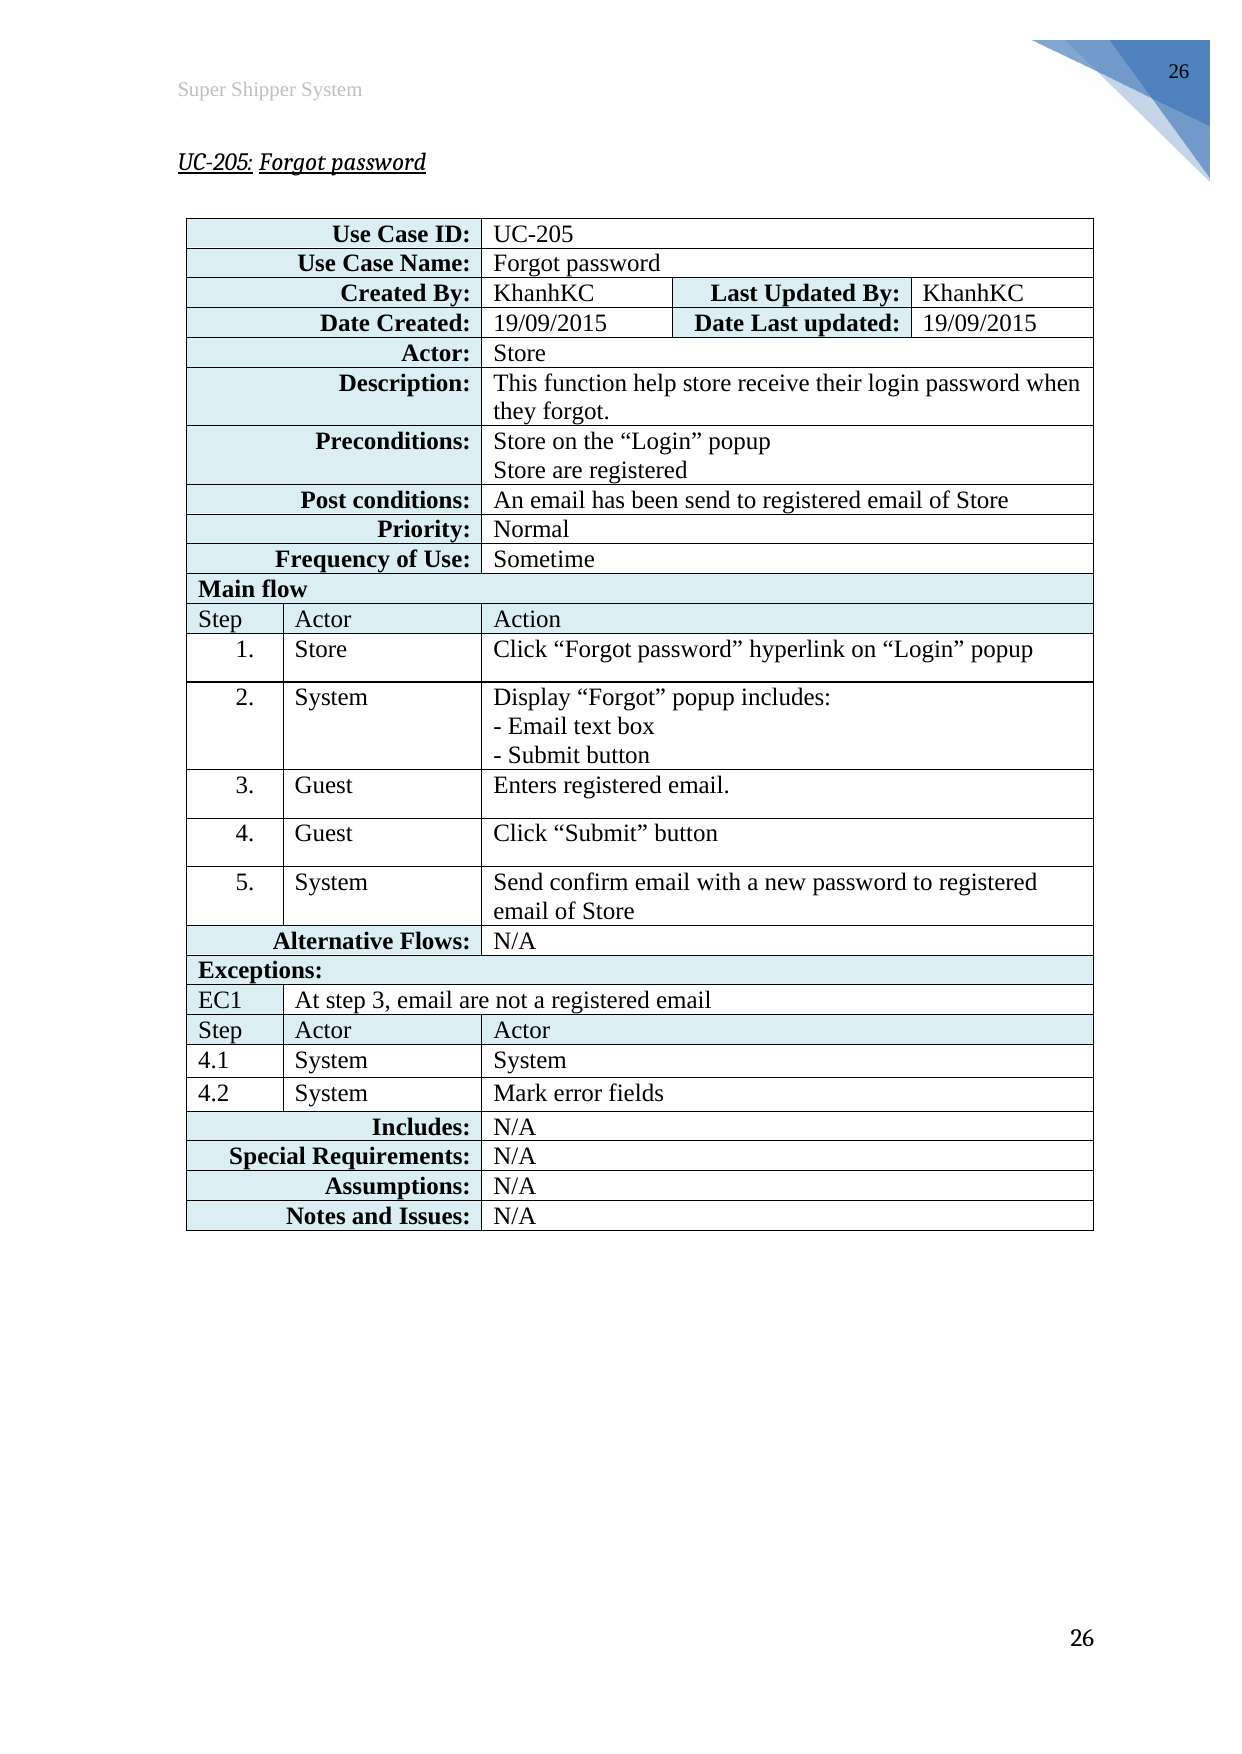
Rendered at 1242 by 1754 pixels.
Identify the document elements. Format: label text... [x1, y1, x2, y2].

picture [1029, 40, 1210, 182]
table_cell Send confirm email with a new password to registered email of Store [482, 867, 1093, 925]
table_cell [187, 634, 283, 681]
table_cell This function help store receive their login password when they forgot. [482, 368, 1093, 425]
table_cell Main flow [187, 574, 1093, 603]
table_cell Step [187, 604, 283, 633]
table_cell Post conditions: [187, 485, 481, 513]
table_cell Sometime [482, 544, 1093, 573]
table_cell N/A [482, 926, 1093, 954]
table_cell Display “Forgot” popup includes: - Email text box - Submit button [482, 683, 1093, 769]
table_cell Action [482, 604, 1093, 633]
table_cell Normal [482, 515, 1093, 543]
table_cell Date Last updated: [673, 308, 911, 337]
table_cell Priority: [187, 515, 481, 543]
table_cell System [284, 1078, 481, 1111]
table_cell Date Created: [187, 308, 481, 337]
table_cell 4.1 [187, 1045, 283, 1077]
table_header Use Case ID: [187, 219, 481, 247]
table_cell Alternative Flows: [187, 926, 481, 954]
table_cell System [284, 867, 481, 925]
table_cell Created By: [187, 278, 481, 307]
table_cell At step 3, email are not a registered email [284, 985, 1093, 1014]
table_cell Actor [284, 604, 481, 633]
table_cell Store [284, 634, 481, 681]
table_cell Use Case Name: [187, 249, 481, 277]
table_header UC-205 [482, 219, 1093, 247]
table_cell Store on the “Login” popup Store are registered [482, 426, 1093, 484]
table_cell [187, 770, 283, 817]
table_cell Last Updated By: [673, 278, 911, 307]
table_cell System [482, 1045, 1093, 1077]
table_cell Actor [284, 1015, 481, 1044]
table_cell Actor [482, 1015, 1093, 1044]
table_cell [187, 867, 283, 925]
table_cell 19/09/2015 [482, 308, 672, 337]
table_cell N/A [482, 1141, 1093, 1170]
table_cell [187, 683, 283, 769]
table_cell Preconditions: [187, 426, 481, 484]
table_cell Click “Submit” button [482, 819, 1093, 866]
table_cell [187, 819, 283, 866]
table_cell KhanhKC [912, 278, 1093, 307]
table_cell Mark error fields [482, 1078, 1093, 1111]
table_cell Exceptions: [187, 956, 1093, 984]
table_cell System [284, 1045, 481, 1077]
table_cell N/A [482, 1171, 1093, 1200]
table_cell KhanhKC [482, 278, 672, 307]
table_cell Assumptions: [187, 1171, 481, 1200]
table_cell Frequency of Use: [187, 544, 481, 573]
table_cell EC1 [187, 985, 283, 1014]
table_cell System [284, 683, 481, 769]
table_cell Forgot password [482, 249, 1093, 277]
table_cell Actor: [187, 338, 481, 367]
table_cell Notes and Issues: [187, 1201, 481, 1230]
table_cell An email has been send to registered email of Store [482, 485, 1093, 513]
table_cell Guest [284, 819, 481, 866]
table_cell Step [187, 1015, 283, 1044]
table_cell Description: [187, 368, 481, 425]
table_cell Click “Forgot password” hyperlink on “Login” popup [482, 634, 1093, 681]
table_cell N/A [482, 1112, 1093, 1140]
table_cell N/A [482, 1201, 1093, 1230]
table_cell Special Requirements: [187, 1141, 481, 1170]
subtitle UC-205: Forgot password [177, 148, 1094, 176]
table_cell Store [482, 338, 1093, 367]
table_cell 19/09/2015 [912, 308, 1093, 337]
table_cell 4.2 [187, 1078, 283, 1111]
table_cell Enters registered email. [482, 770, 1093, 817]
table_cell Includes: [187, 1112, 481, 1140]
table_cell Guest [284, 770, 481, 817]
